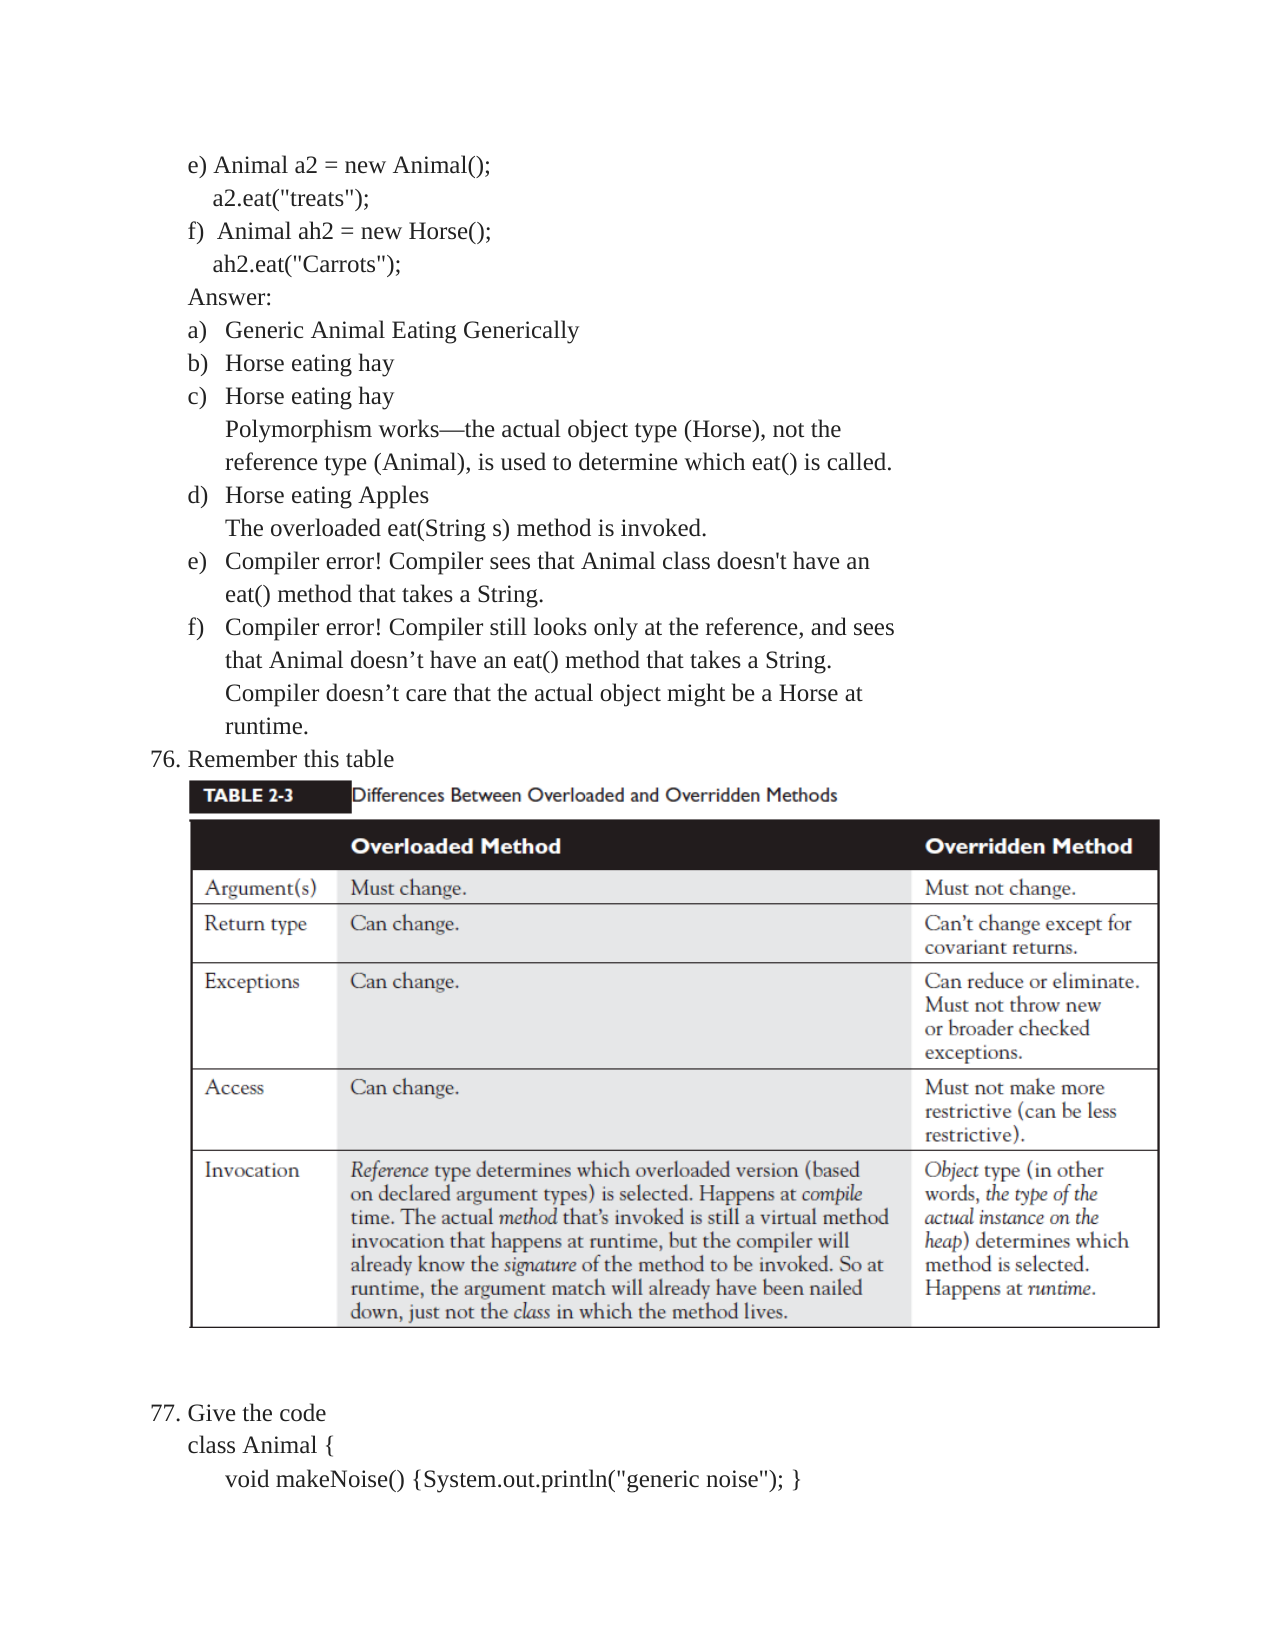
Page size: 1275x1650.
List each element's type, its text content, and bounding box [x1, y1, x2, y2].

list eat() method that takes a String. [225, 579, 1125, 608]
list a2.eat("treats"); [187, 183, 1125, 212]
list ah2.eat("Carrots"); [187, 249, 1125, 278]
list Polymorphism works—the actual object type (Horse), not the [225, 414, 1125, 443]
list e) Animal a2 = new Animal(); [187, 150, 1125, 179]
list Horse eating Apples [187, 480, 1125, 509]
list Horse eating hay [187, 348, 1125, 377]
list Horse eating hay [187, 381, 1125, 410]
list void makeNoise() {System.out.println("generic noise"); } [187, 1464, 1125, 1492]
list f) Animal ah2 = new Horse(); [187, 216, 1125, 245]
list Remember this table [150, 744, 1125, 773]
list Compiler doesn’t care that the actual object might be a Horse at [225, 678, 1125, 707]
list Compiler error! Compiler still looks only at the reference, and sees [187, 612, 1125, 641]
list The overloaded eat(String s) method is invoked. [225, 513, 1125, 542]
list Generic Animal Eating Generically [187, 315, 1125, 344]
picture [187, 777, 1161, 1328]
list Give the code [150, 1398, 1125, 1426]
list Compiler error! Compiler sees that Animal class doesn't have an [187, 546, 1125, 575]
list reference type (Animal), is used to determine which eat() is called. [225, 447, 1125, 476]
list runtime. [225, 711, 1125, 740]
list Answer: [187, 282, 1125, 311]
list class Animal { [187, 1431, 1125, 1459]
list that Animal doesn’t have an eat() method that takes a String. [225, 645, 1125, 674]
